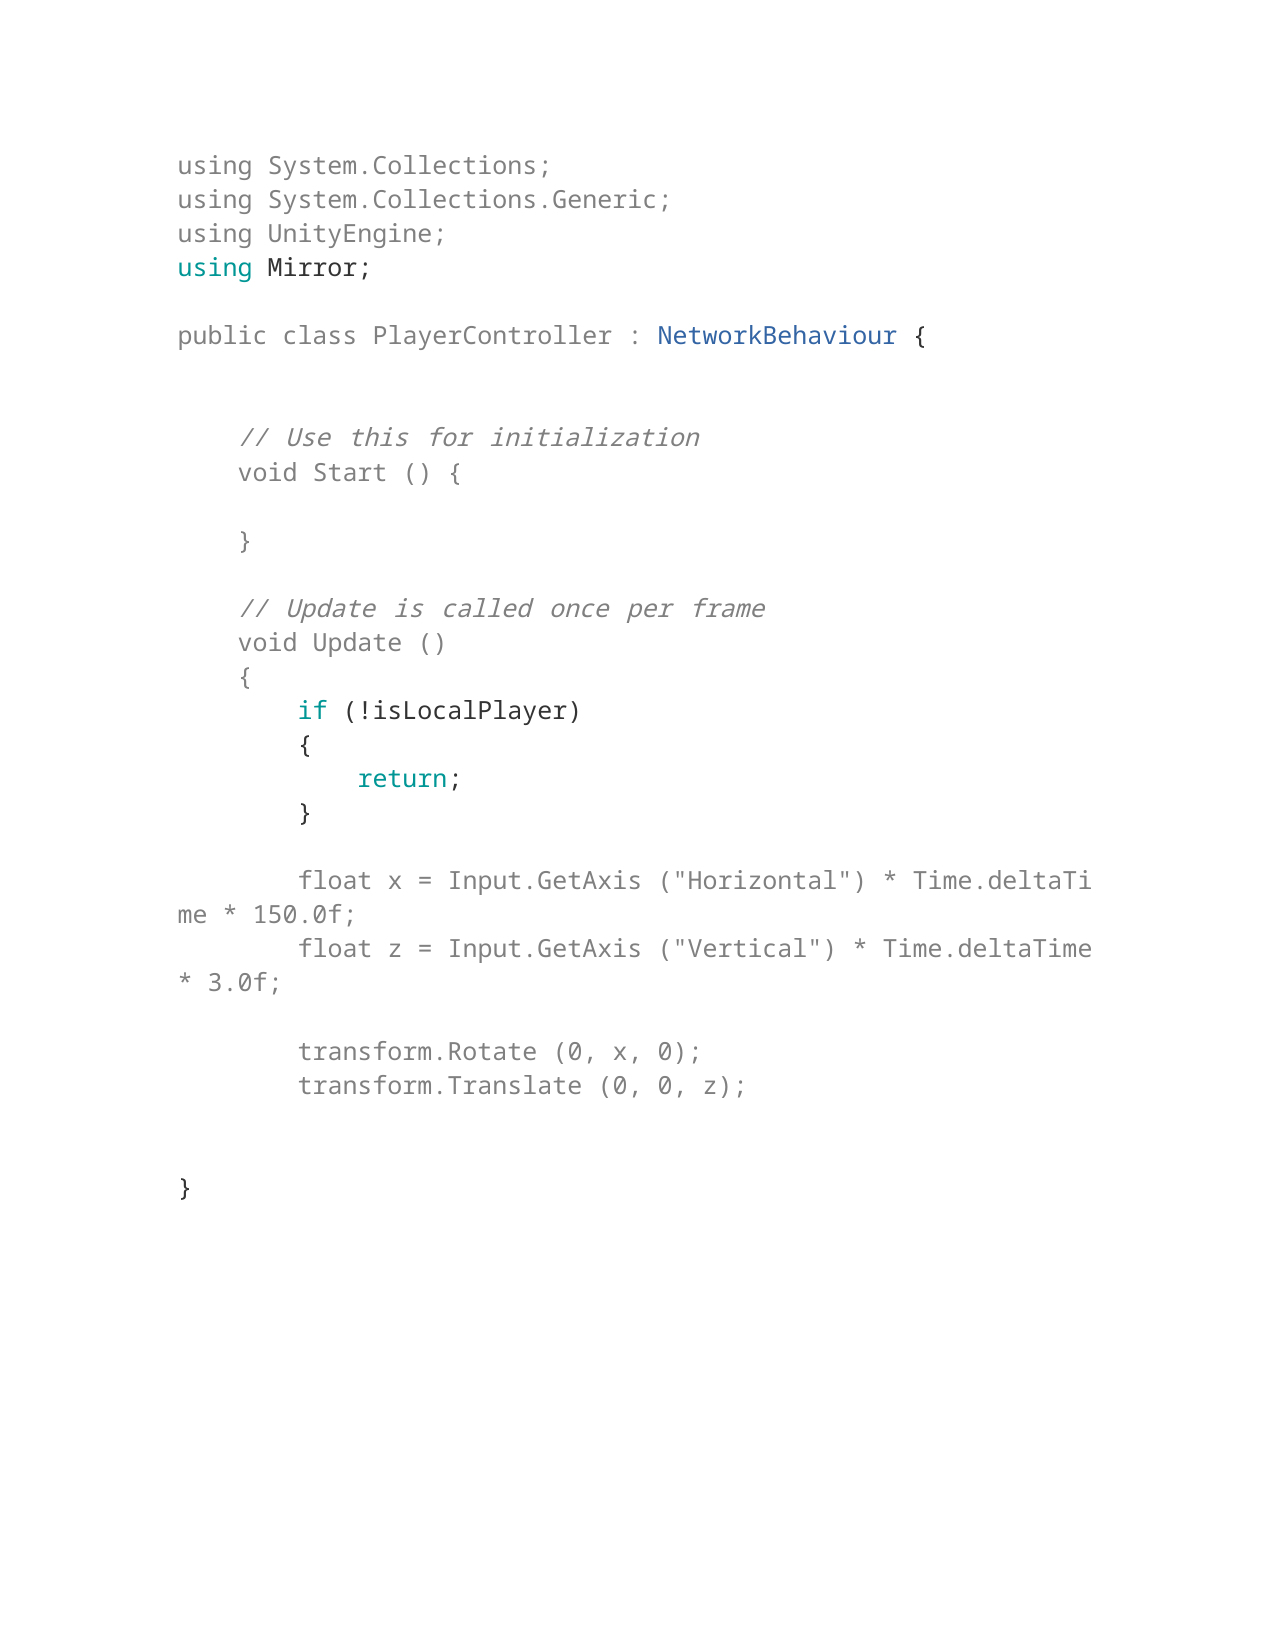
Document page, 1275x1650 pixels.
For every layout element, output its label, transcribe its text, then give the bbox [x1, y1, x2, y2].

text using System.Collections; using System.Collections.Generic; using UnityEngine; using Mirror; public class PlayerController : NetworkBehaviour { // Use this for initialization void Start () { } // Update is called once per frame void Update () { if (!isLocalPlayer) { return; } float x = Input.GetAxis ("Horizontal") * Time.deltaTime * 150.0f; float z = Input.GetAxis ("Vertical") * Time.deltaTime * 3.0f; transform.Rotate (0, x, 0); transform.Translate (0, 0, z); } [177, 148, 1098, 1203]
